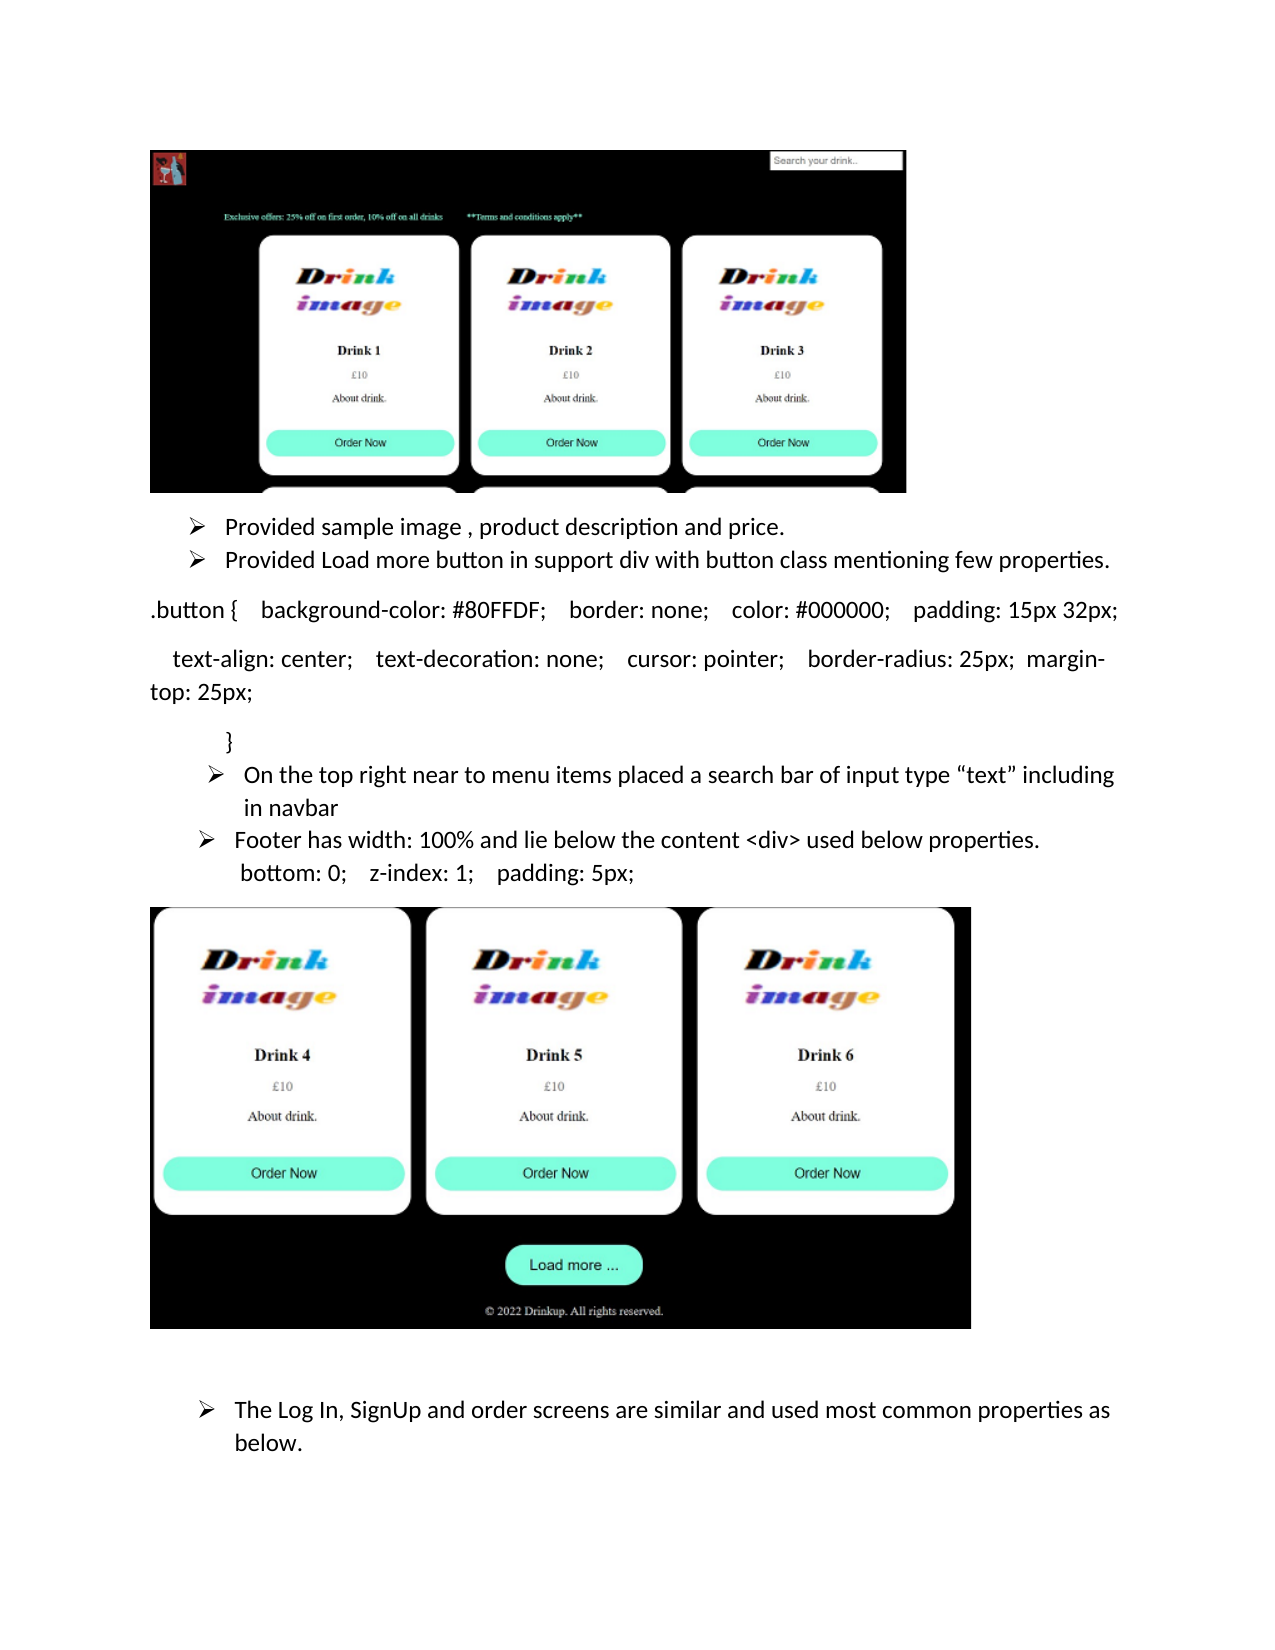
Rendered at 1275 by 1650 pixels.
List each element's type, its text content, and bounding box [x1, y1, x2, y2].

text text-align: center; text-decoration: none; cursor: pointer; border-radius: 25px; margin-top: 25px; [150, 643, 1125, 707]
list } [225, 726, 1125, 756]
picture [150, 150, 907, 493]
list Footer has width: 100% and lie below the content <div> used below properties. [197, 825, 1125, 855]
list Provided sample image , product description and price. [187, 511, 1125, 542]
list The Log In, SignUp and order screens are similar and used most common properties as below. [197, 1394, 1125, 1458]
text .button { background-color: #80FFDF; border: none; color: #000000; padding: 15px 32px; [150, 594, 1125, 624]
list On the top right near to menu items placed a search bar of input type “text” including in navbar [206, 759, 1125, 822]
list bottom: 0; z-index: 1; padding: 5px; [234, 858, 1125, 888]
list Provided Load more button in support div with button class mentioning few properties. [187, 544, 1125, 575]
picture [150, 907, 972, 1329]
